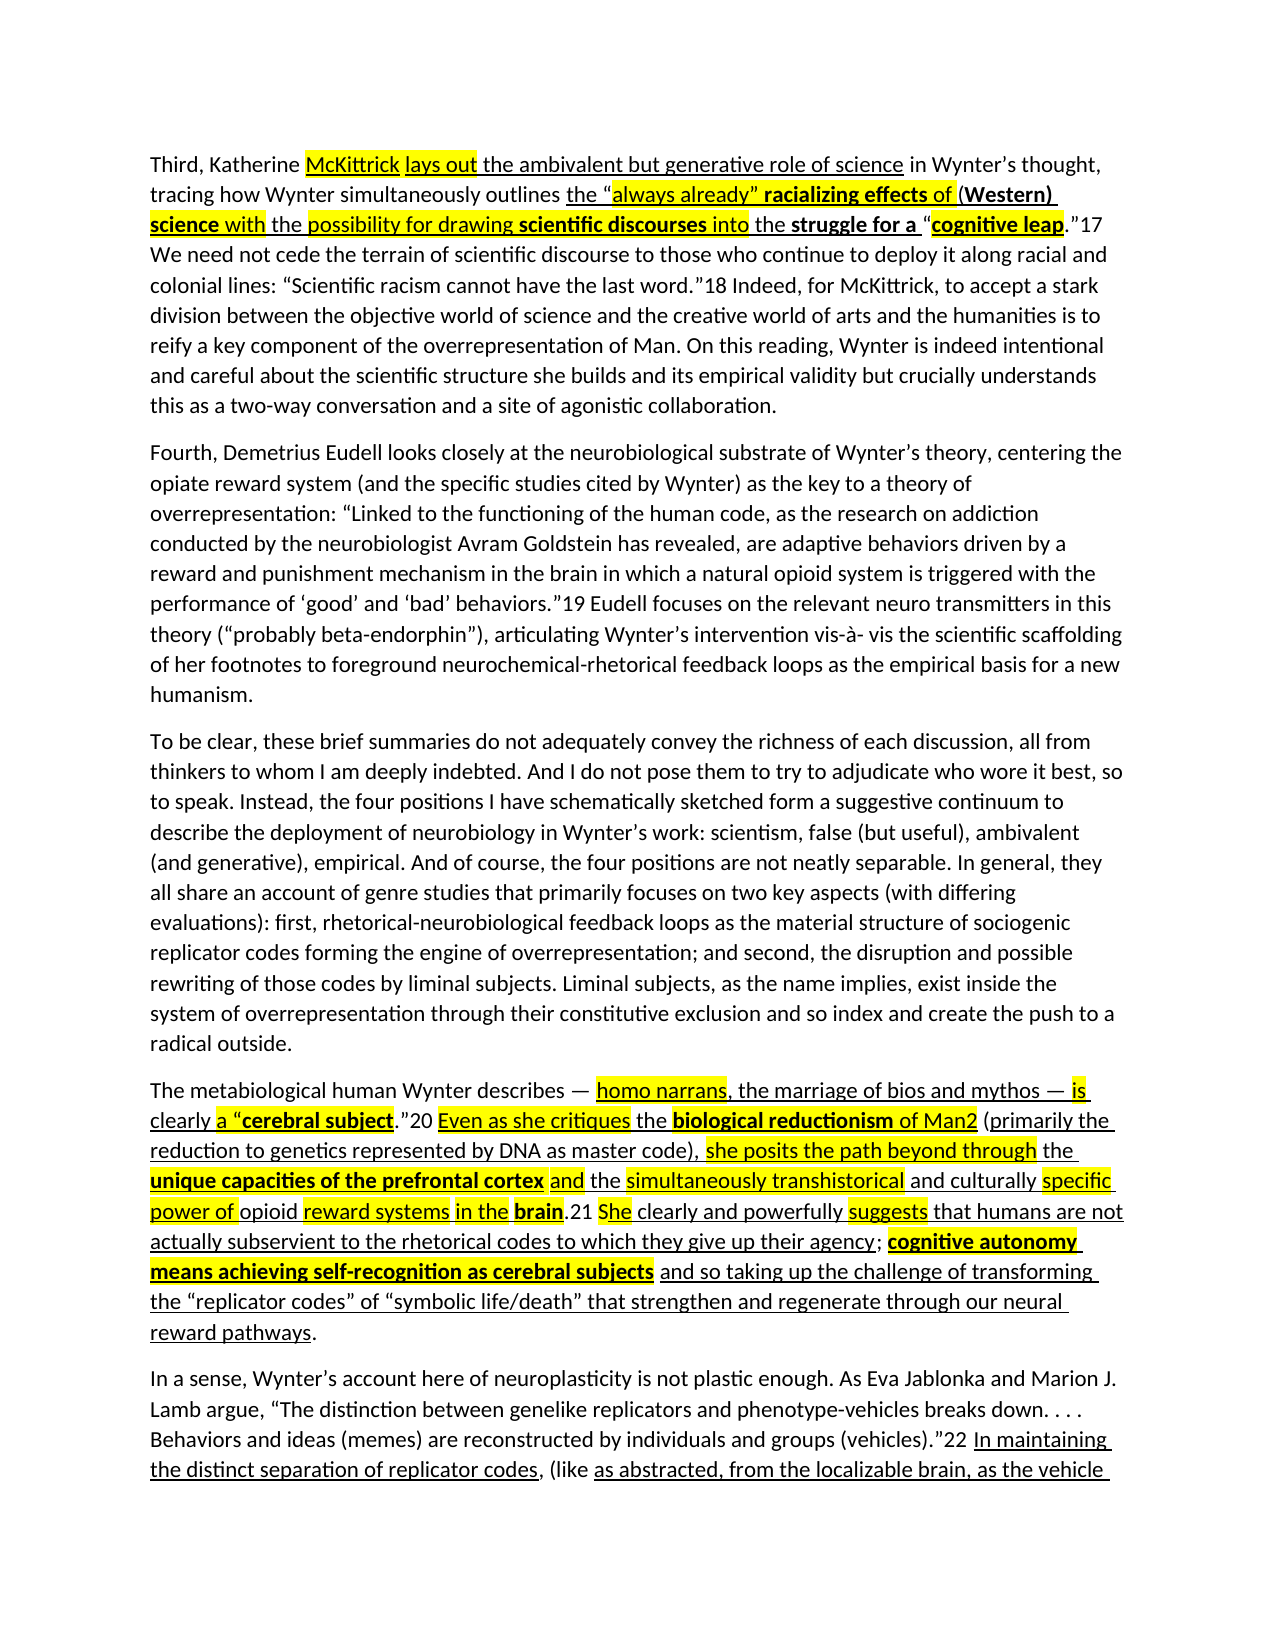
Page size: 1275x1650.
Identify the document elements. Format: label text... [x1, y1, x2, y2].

text To be clear, these brief summaries do not adequately convey the richness of each discussion, all from thinkers to whom I am deeply indebted. And I do not pose them to try to adjudicate who wore it best, so to speak. Instead, the four positions I have schematically sketched form a suggestive continuum to describe the deployment of neurobiology in Wynter’s work: scientism, false (but useful), ambivalent (and generative), empirical. And of course, the four positions are not neatly separable. In general, they all share an account of genre studies that primarily focuses on two key aspects (with differing evaluations): first, rhetorical-neurobiological feedback loops as the material structure of sociogenic replicator codes forming the engine of overrepresentation; and second, the disruption and possible rewriting of those codes by liminal subjects. Liminal subjects, as the name implies, exist inside the system of overrepresentation through their constitutive exclusion and so index and create the push to a radical outside. [150, 727, 1125, 1057]
text The metabiological human Wynter describes — homo narrans, the marriage of bios and mythos — is clearly a “cerebral subject.”20 Even as she critiques the biological reductionism of Man2 (primarily the reduction to genetics represented by DNA as master code), she posits the path beyond through the unique capacities of the prefrontal cortex and the simultaneously transhistorical and culturally specific power of opioid reward systems in the brain.21 She clearly and powerfully suggests that humans are not actually subservient to the rhetorical codes to which they give up their agency; cognitive autonomy means achieving self-recognition as cerebral subjects and so taking up the challenge of transforming the “replicator codes” of “symbolic life/death” that strengthen and regenerate through our neural reward pathways. [150, 1076, 1125, 1346]
text Third, Katherine McKittrick lays out the ambivalent but generative role of science in Wynter’s thought, tracing how Wynter simultaneously outlines the “always already” racializing effects of (Western) science with the possibility for drawing scientific discourses into the struggle for a “cognitive leap.”17 We need not cede the terrain of scientific discourse to those who continue to deploy it along racial and colonial lines: “Scientific racism cannot have the last word.”18 Indeed, for McKittrick, to accept a stark division between the objective world of science and the creative world of arts and the humanities is to reify a key component of the overrepresentation of Man. On this reading, Wynter is indeed intentional and careful about the scientific structure she builds and its empirical validity but crucially understands this as a two-way conversation and a site of agonistic collaboration. [150, 150, 1125, 420]
text Fourth, Demetrius Eudell looks closely at the neurobiological substrate of Wynter’s theory, centering the opiate reward system (and the specific studies cited by Wynter) as the key to a theory of overrepresentation: “Linked to the functioning of the human code, as the research on addiction conducted by the neurobiologist Avram Goldstein has revealed, are adaptive behaviors driven by a reward and punishment mechanism in the brain in which a natural opioid system is triggered with the performance of ‘good’ and ‘bad’ behaviors.”19 Eudell focuses on the relevant neuro transmitters in this theory (“probably beta-endorphin”), articulating Wynter’s intervention vis-à- vis the scientific scaffolding of her footnotes to foreground neurochemical-rhetorical feedback loops as the empirical basis for a new humanism. [150, 438, 1125, 708]
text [150, 1364, 1125, 1483]
